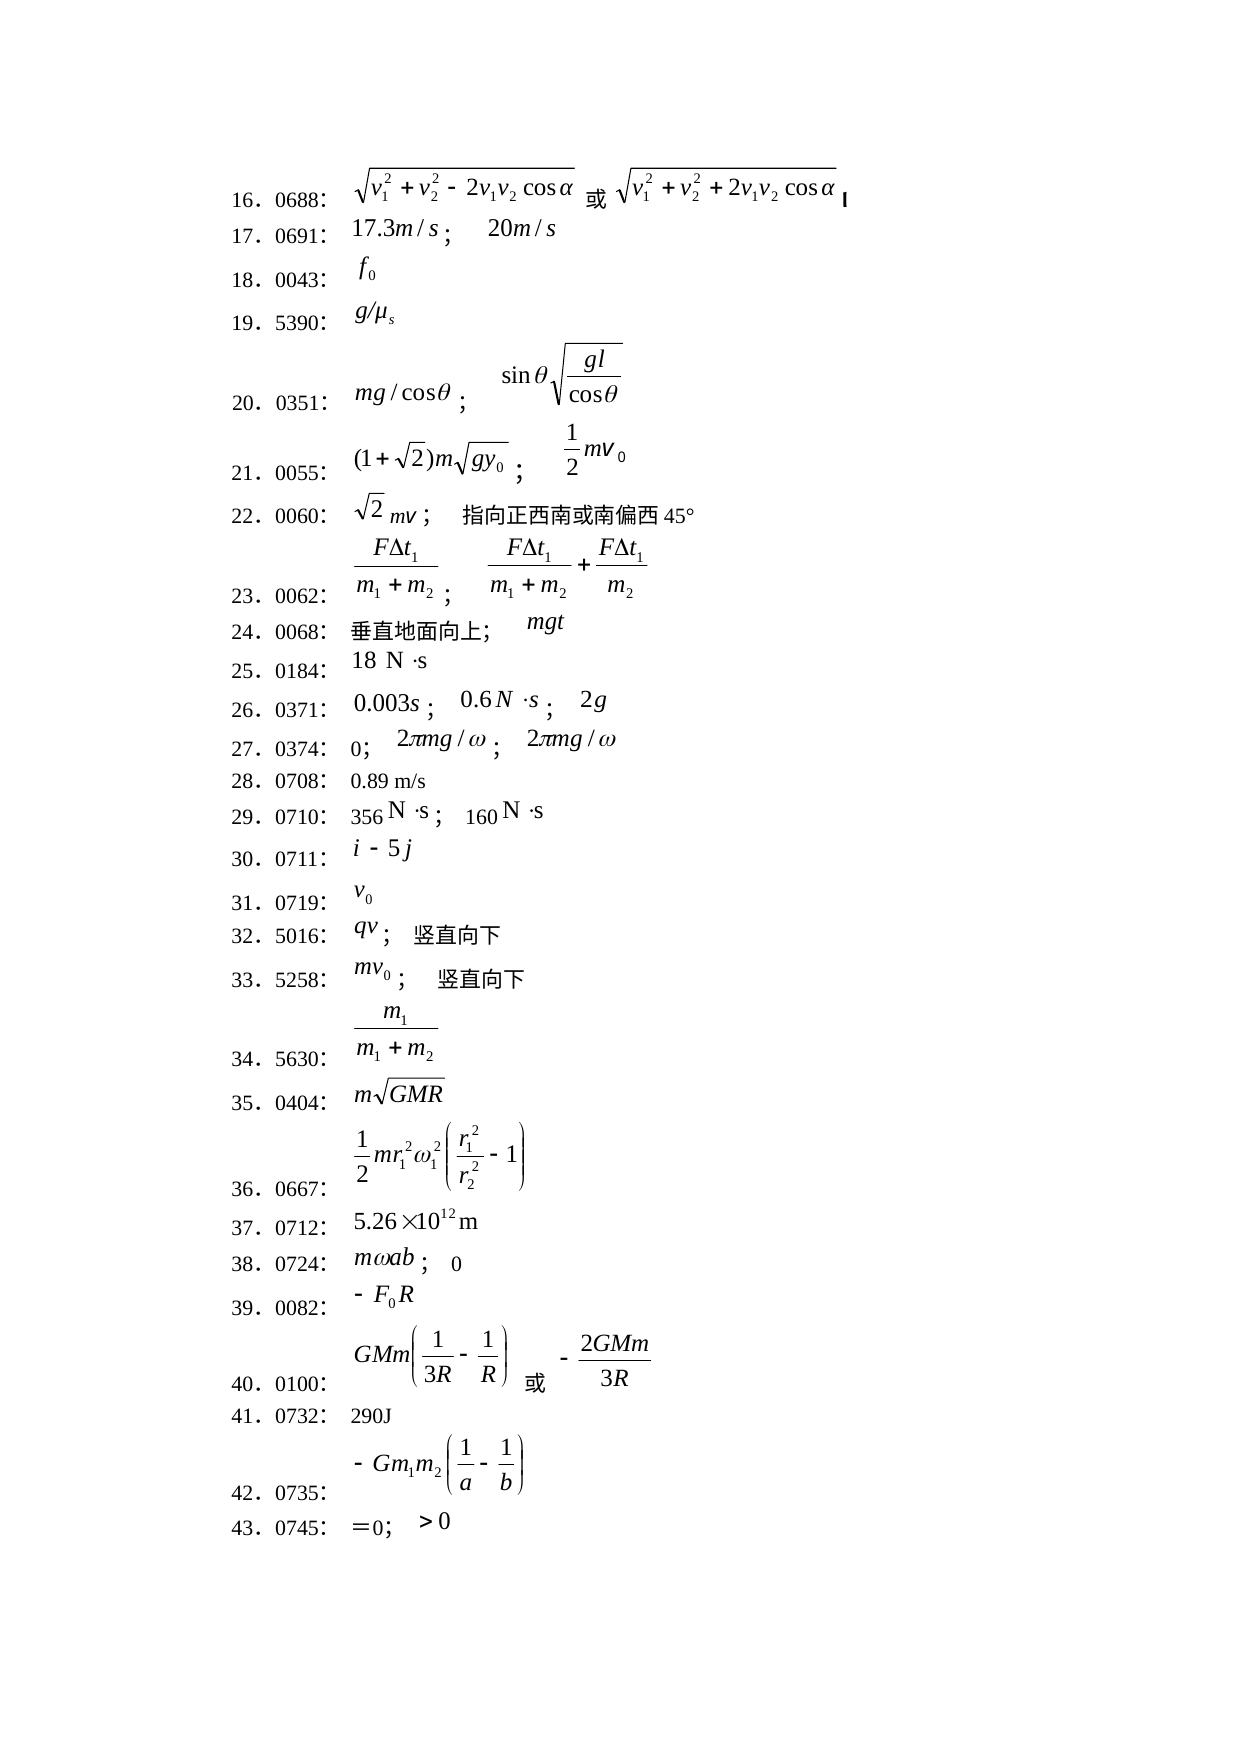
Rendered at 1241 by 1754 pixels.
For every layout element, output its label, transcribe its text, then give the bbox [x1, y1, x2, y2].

text 36．0667： [187, 1117, 1053, 1203]
text 38．0724： ； 0 [187, 1242, 1053, 1278]
text 30．0711： [187, 831, 1053, 873]
text 28．0708： 0.89 m/s [187, 763, 1053, 795]
text 29．0710： 356； 160 [187, 795, 1053, 831]
text 40．0100： 或 [187, 1321, 1053, 1398]
text 19．5390： [187, 293, 1053, 337]
text 33．5258： ； 竖直向下 [187, 949, 1053, 993]
text 39．0082： [187, 1278, 1053, 1321]
text 32．5016： ； 竖直向下 [187, 917, 1053, 949]
text 42．0735： [187, 1429, 1053, 1506]
text 35．0404： [187, 1073, 1053, 1117]
text 20．0351： ； [187, 337, 1053, 417]
text 18．0043： [187, 249, 1053, 293]
text 17．0691： ； [187, 213, 1053, 249]
text 34．5630： [187, 993, 1053, 1073]
text 16．0688： 或  [187, 162, 1053, 213]
text 43．0745： ＝0； [187, 1506, 1053, 1542]
text 24．0068： 垂直地面向上； [187, 610, 1053, 646]
text 37．0712： [187, 1203, 1053, 1242]
text 22．0060： mv ； 指向正西南或南偏西45° [187, 488, 1053, 530]
text 41．0732： 290J [187, 1398, 1053, 1429]
text 25．0184： [187, 646, 1053, 685]
text 23．0062： ； [187, 530, 1053, 610]
text 21．0055： ； [187, 417, 1053, 488]
text 27．0374： 0； ； [187, 724, 1053, 763]
text 26．0371： ； ； [187, 685, 1053, 724]
text 31．0719： [187, 873, 1053, 917]
